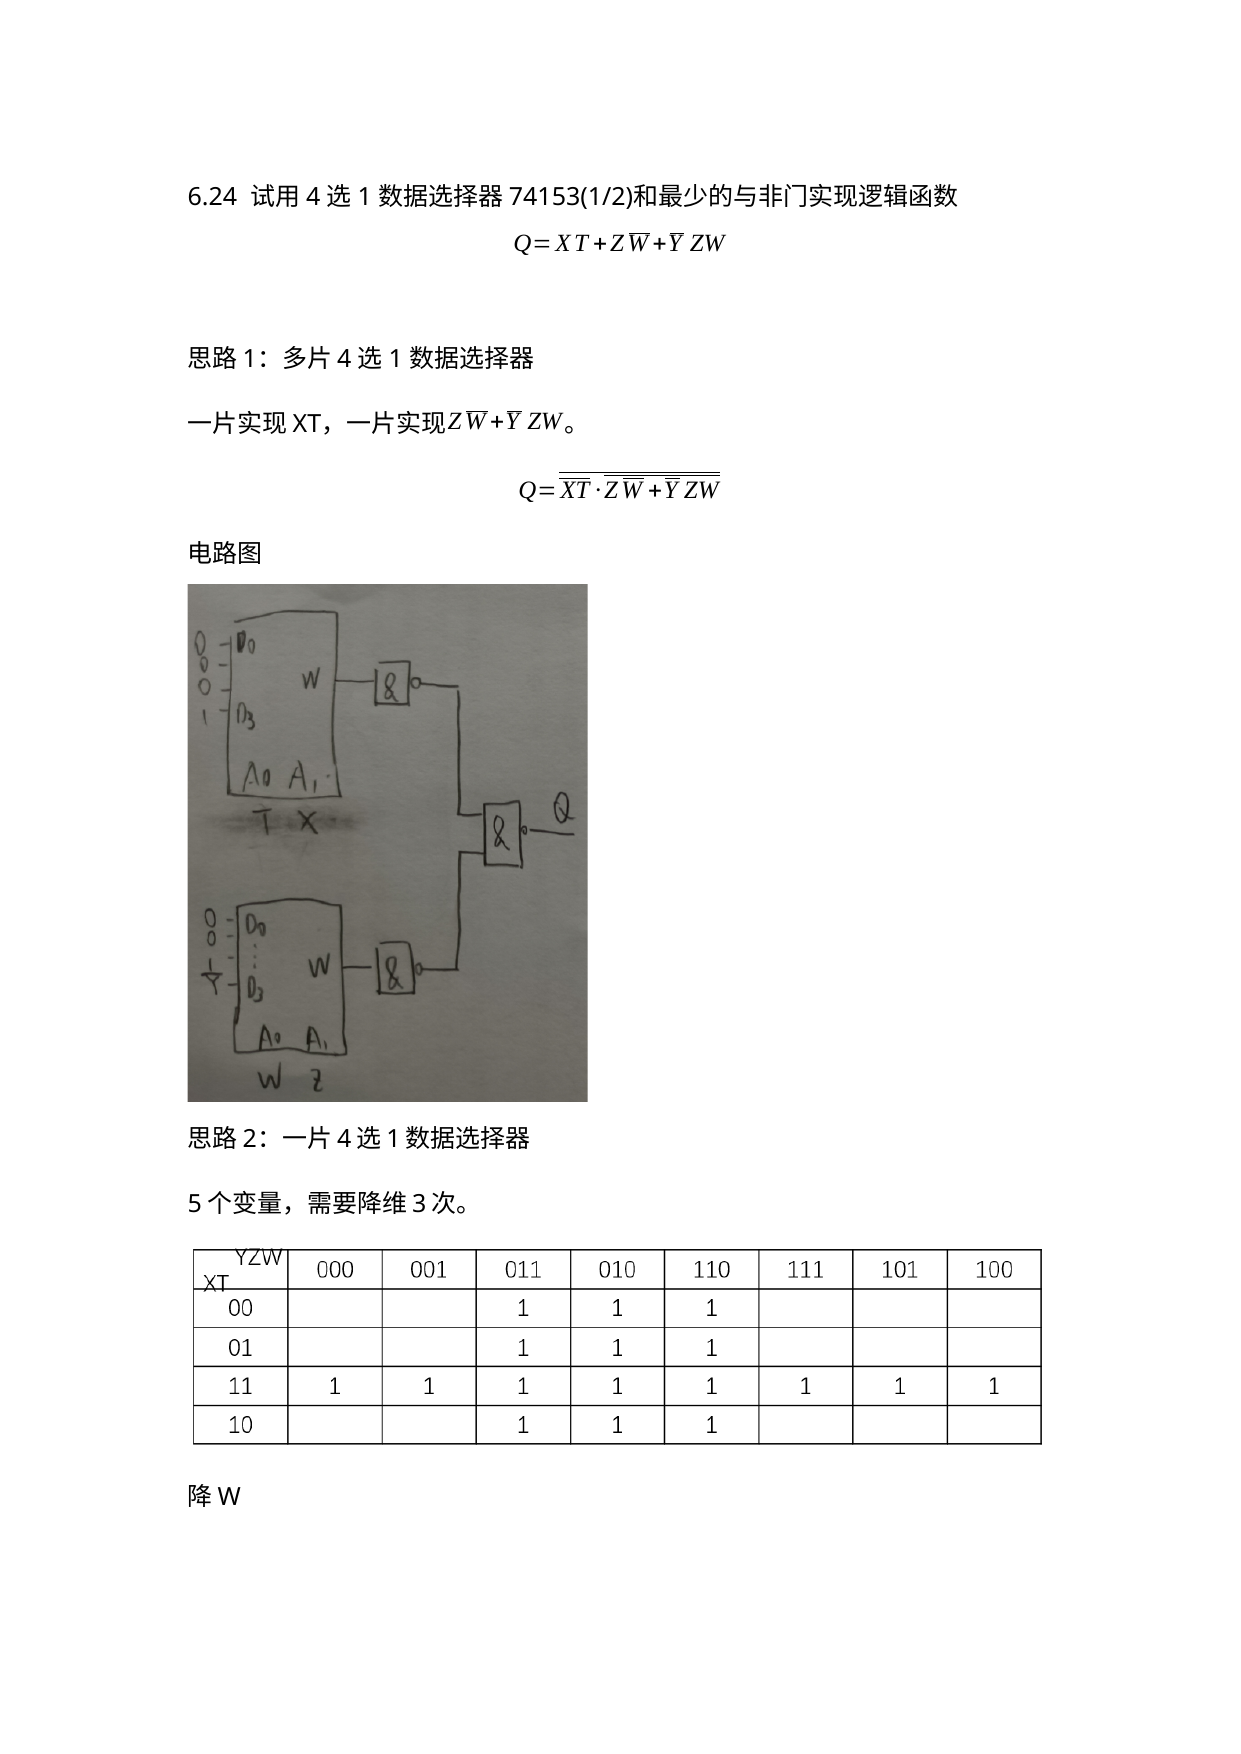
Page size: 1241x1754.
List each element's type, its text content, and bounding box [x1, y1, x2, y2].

picture [187, 1234, 1053, 1457]
text 降W [187, 1462, 1053, 1527]
picture [187, 584, 588, 1102]
text 6.24 试用 4 选 1 数据选择器 74153(1/2)和最少的与非门实现逻辑函数 [187, 162, 1053, 227]
text 思路1：多片4 选 1 数据选择器 [187, 324, 1053, 389]
text 电路图 [187, 519, 1053, 584]
text 一片实现XT，一片实现。 [187, 389, 1053, 454]
text 5个变量，需要降维3次。 [187, 1169, 1053, 1234]
text 思路2：一片4选1数据选择器 [187, 1104, 1053, 1169]
